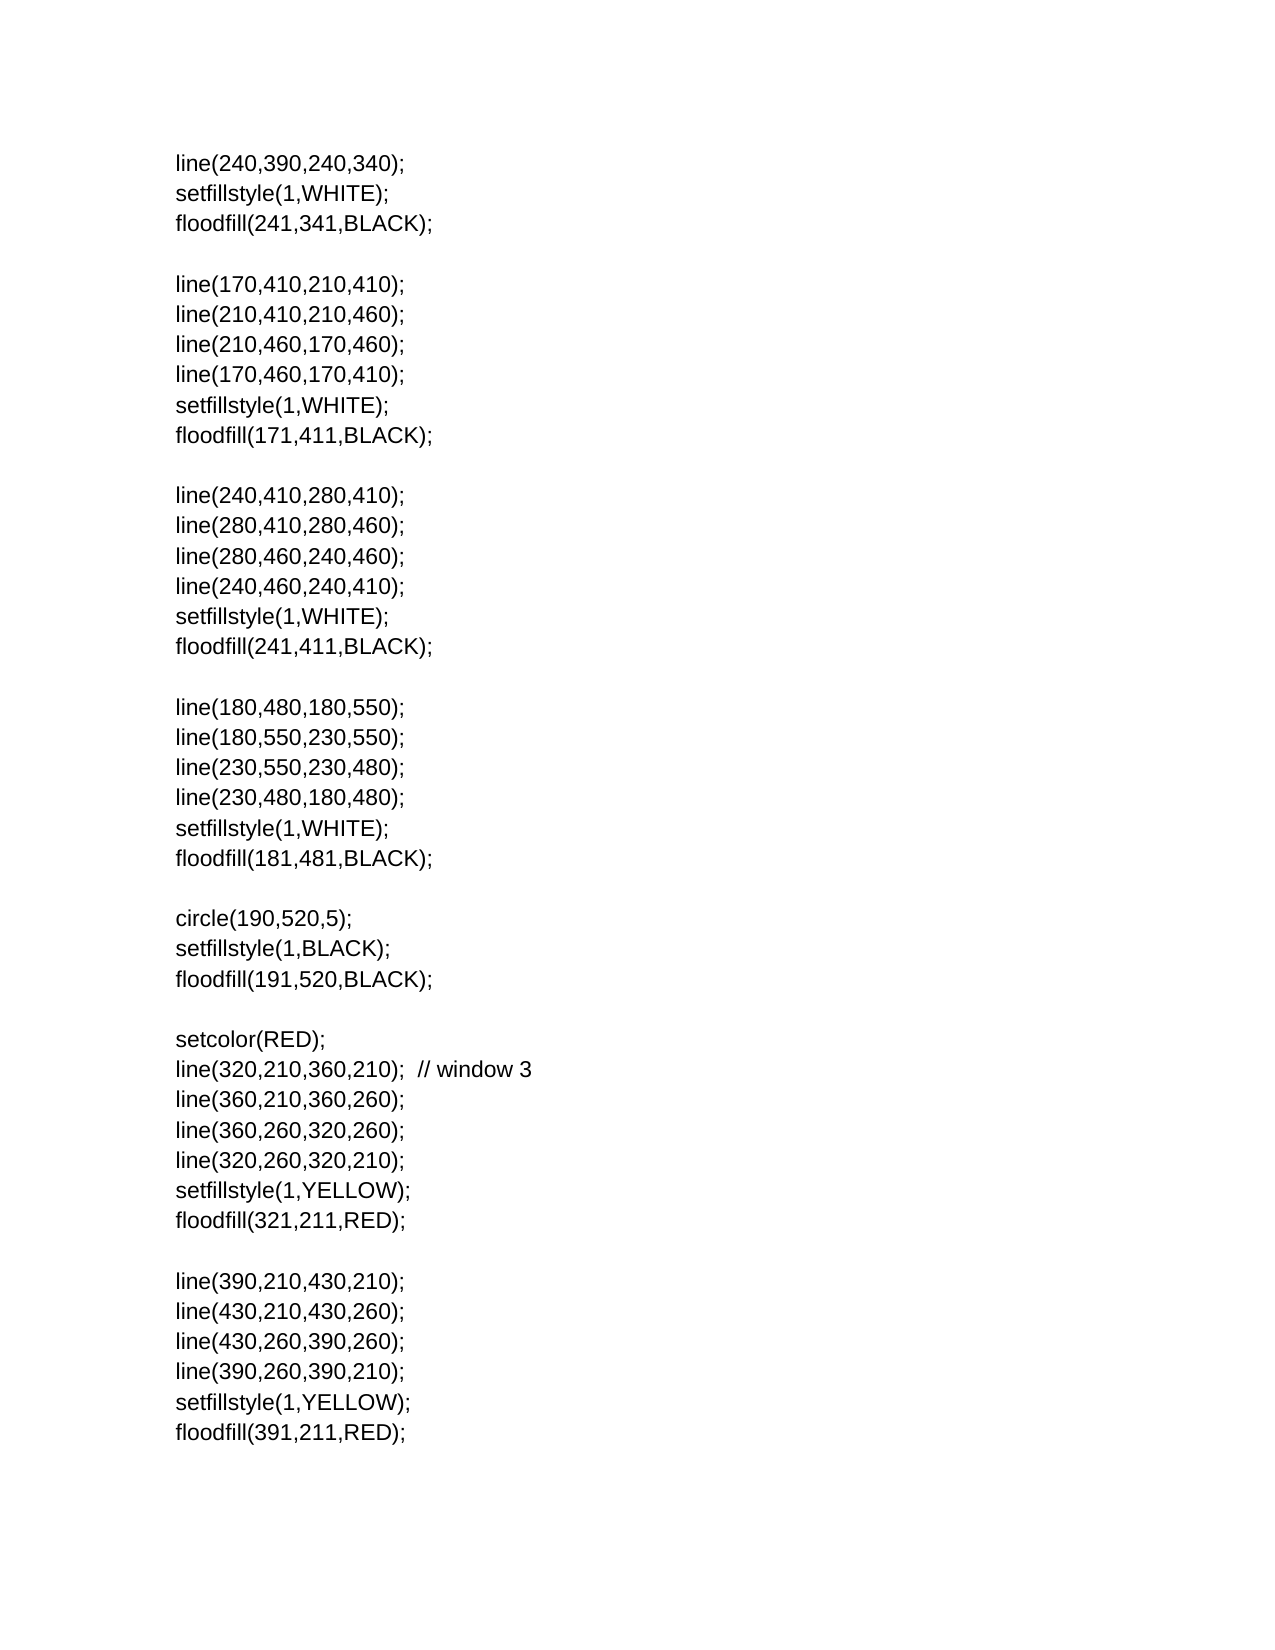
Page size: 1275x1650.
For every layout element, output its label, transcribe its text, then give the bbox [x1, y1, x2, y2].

text floodfill(191,520,BLACK); [150, 966, 1125, 992]
text setfillstyle(1,WHITE); [150, 814, 1125, 841]
text floodfill(391,211,RED); [150, 1419, 1125, 1445]
text circle(190,520,5); [150, 905, 1125, 932]
text line(430,260,390,260); [150, 1328, 1125, 1354]
text line(180,480,180,550); [150, 694, 1125, 720]
text line(240,410,280,410); [150, 482, 1125, 509]
text setfillstyle(1,WHITE); [150, 180, 1125, 207]
text line(180,550,230,550); [150, 724, 1125, 750]
text line(170,460,170,410); [150, 361, 1125, 388]
text floodfill(181,481,BLACK); [150, 845, 1125, 871]
text setfillstyle(1,WHITE); [150, 392, 1125, 418]
text line(360,260,320,260); [150, 1117, 1125, 1143]
text floodfill(171,411,BLACK); [150, 422, 1125, 448]
text line(390,260,390,210); [150, 1358, 1125, 1385]
text line(430,210,430,260); [150, 1298, 1125, 1324]
text setfillstyle(1,BLACK); [150, 935, 1125, 962]
text line(390,210,430,210); [150, 1268, 1125, 1294]
text floodfill(241,341,BLACK); [150, 210, 1125, 237]
text line(210,410,210,460); [150, 301, 1125, 327]
text line(240,460,240,410); [150, 573, 1125, 599]
text floodfill(241,411,BLACK); [150, 633, 1125, 660]
text line(210,460,170,460); [150, 331, 1125, 358]
text line(240,390,240,340); [150, 150, 1125, 176]
text setfillstyle(1,YELLOW); [150, 1177, 1125, 1203]
text floodfill(321,211,RED); [150, 1207, 1125, 1234]
text setcolor(RED); [150, 1026, 1125, 1052]
text line(230,480,180,480); [150, 784, 1125, 811]
text setfillstyle(1,WHITE); [150, 603, 1125, 629]
text line(320,260,320,210); [150, 1147, 1125, 1173]
text line(170,410,210,410); [150, 271, 1125, 297]
text line(280,460,240,460); [150, 543, 1125, 569]
text line(280,410,280,460); [150, 512, 1125, 539]
text line(360,210,360,260); [150, 1086, 1125, 1113]
text setfillstyle(1,YELLOW); [150, 1388, 1125, 1415]
text line(320,210,360,210); // window 3 [150, 1056, 1125, 1083]
text line(230,550,230,480); [150, 754, 1125, 781]
